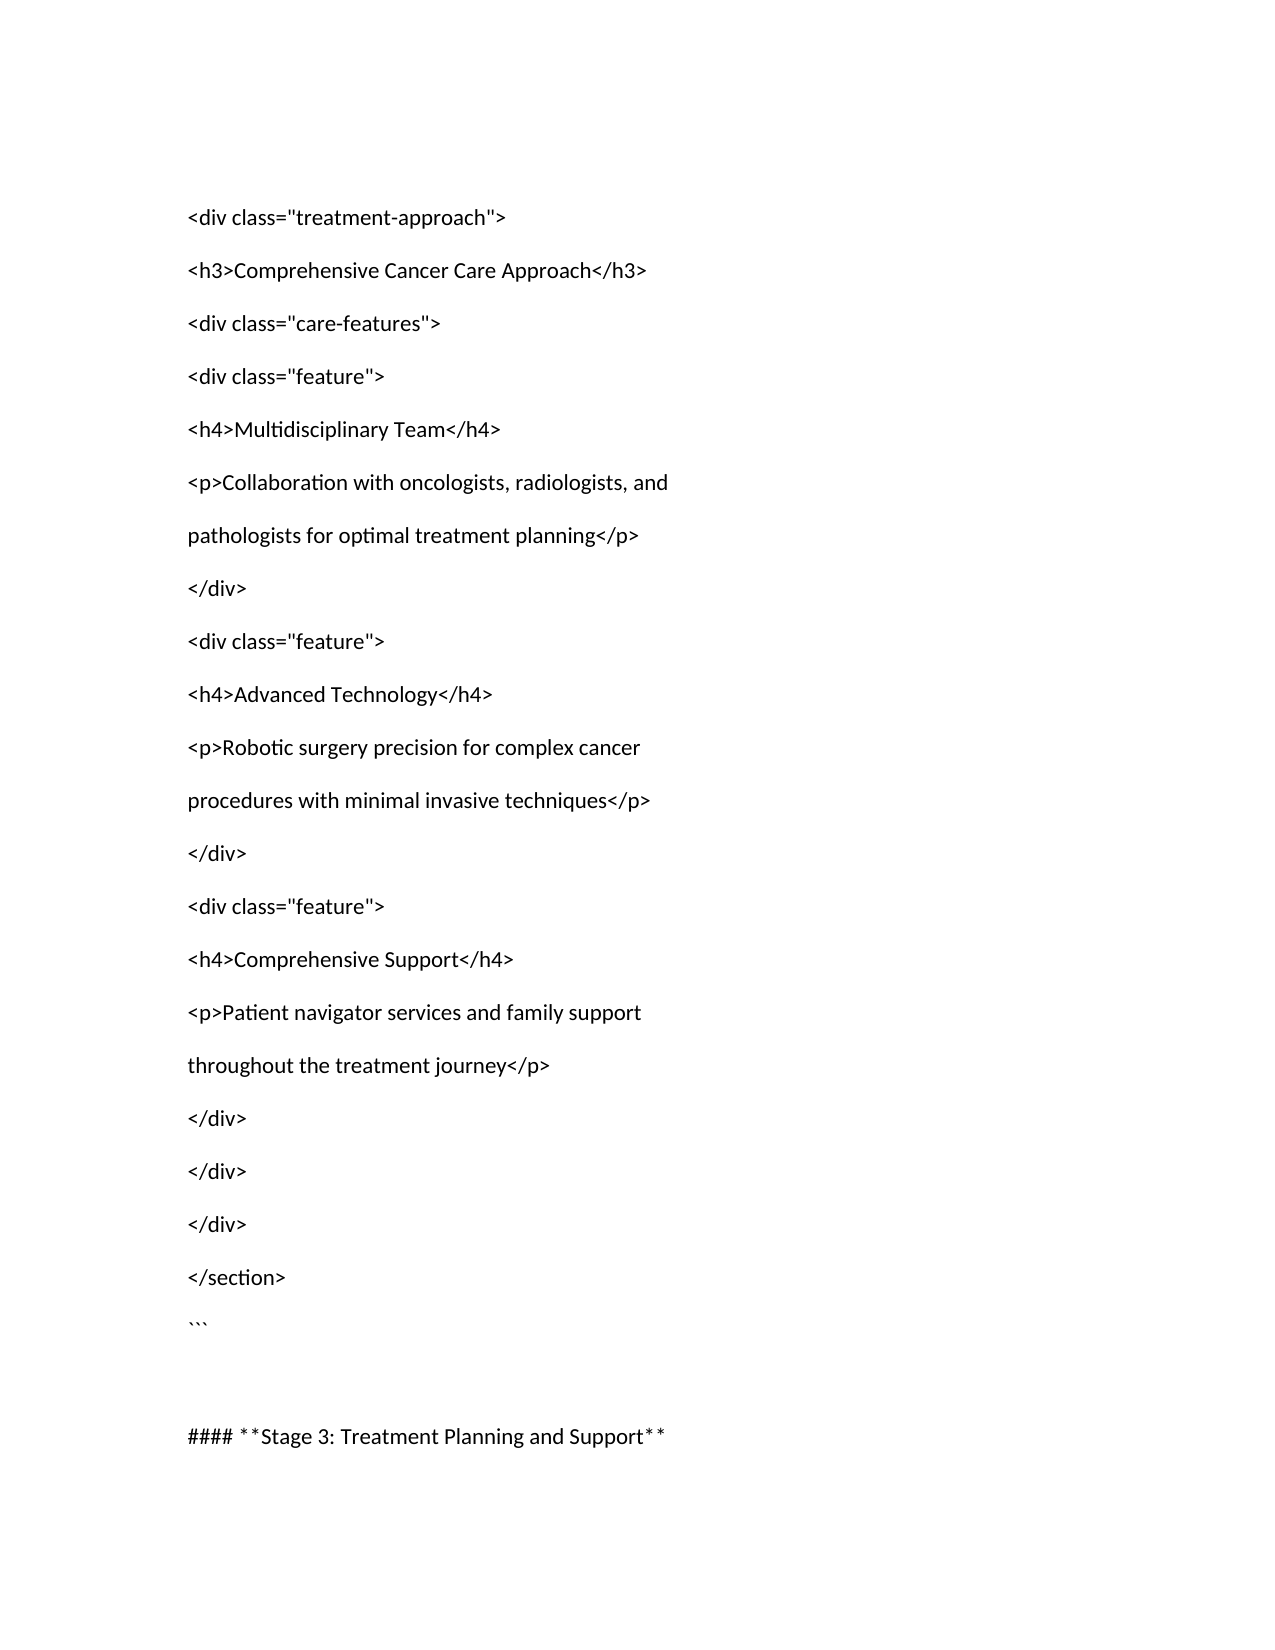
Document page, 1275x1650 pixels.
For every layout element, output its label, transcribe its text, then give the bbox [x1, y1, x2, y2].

text pathologists for optimal treatment planning</p> [187, 521, 1087, 549]
text <div class="feature"> [187, 627, 1087, 655]
text </div> [187, 1157, 1087, 1185]
text <div class="treatment-approach"> [187, 203, 1087, 231]
text #### **Stage 3: Treatment Planning and Support** [187, 1422, 1087, 1451]
text <div class="feature"> [187, 892, 1087, 920]
text <h4>Multidisciplinary Team</h4> [187, 415, 1087, 443]
text <p>Patient navigator services and family support [187, 998, 1087, 1026]
text <h3>Comprehensive Cancer Care Approach</h3> [187, 256, 1087, 284]
text <p>Collaboration with oncologists, radiologists, and [187, 468, 1087, 496]
text </div> [187, 574, 1087, 602]
text </div> [187, 1104, 1087, 1132]
text <h4>Advanced Technology</h4> [187, 680, 1087, 708]
text procedures with minimal invasive techniques</p> [187, 786, 1087, 814]
text ``` [187, 1316, 1087, 1344]
text </div> [187, 839, 1087, 867]
text <div class="care-features"> [187, 309, 1087, 337]
text <h4>Comprehensive Support</h4> [187, 945, 1087, 973]
text <div class="feature"> [187, 362, 1087, 390]
text </div> [187, 1210, 1087, 1238]
text <p>Robotic surgery precision for complex cancer [187, 733, 1087, 761]
text throughout the treatment journey</p> [187, 1051, 1087, 1079]
text </section> [187, 1263, 1087, 1291]
